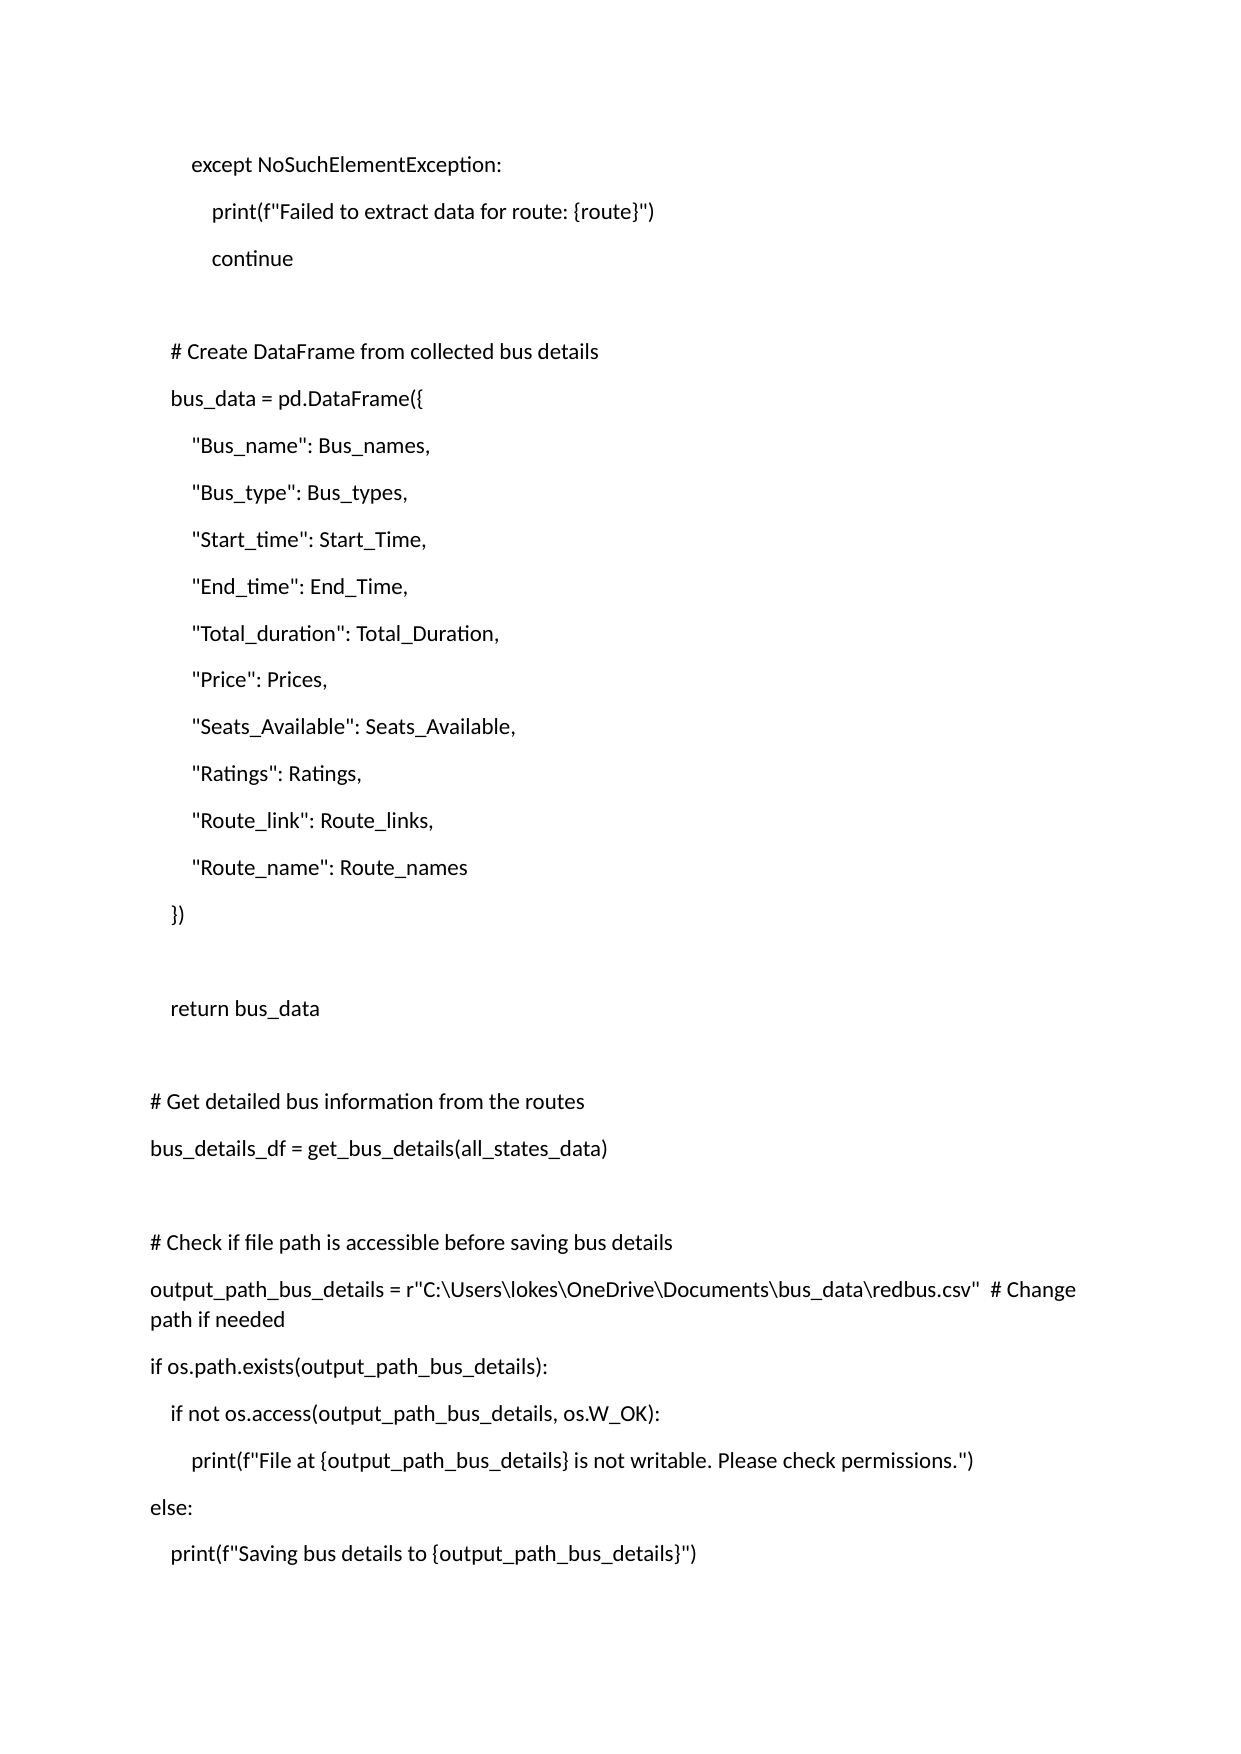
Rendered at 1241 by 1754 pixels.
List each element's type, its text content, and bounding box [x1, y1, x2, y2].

text "Seats_Available": Seats_Available, [150, 712, 1090, 741]
text "Route_name": Route_names [150, 853, 1090, 881]
text except NoSuchElementException: [150, 150, 1090, 178]
text "End_time": End_Time, [150, 572, 1090, 600]
text continue [150, 244, 1090, 272]
text "Ratings": Ratings, [150, 759, 1090, 787]
text # Check if file path is accessible before saving bus details [150, 1228, 1090, 1256]
text }) [150, 900, 1090, 928]
text if not os.access(output_path_bus_details, os.W_OK): [150, 1399, 1090, 1427]
text output_path_bus_details = r"C:\Users\lokes\OneDrive\Documents\bus_data\redbus.csv" # Change path if needed [150, 1275, 1090, 1333]
text "Bus_type": Bus_types, [150, 478, 1090, 506]
text else: [150, 1493, 1090, 1521]
text print(f"Saving bus details to {output_path_bus_details}") [150, 1539, 1090, 1568]
text print(f"File at {output_path_bus_details} is not writable. Please check permissions.") [150, 1446, 1090, 1474]
text "Start_time": Start_Time, [150, 525, 1090, 553]
text "Price": Prices, [150, 666, 1090, 694]
text print(f"Failed to extract data for route: {route}") [150, 197, 1090, 225]
text "Route_link": Route_links, [150, 806, 1090, 834]
text # Create DataFrame from collected bus details [150, 337, 1090, 366]
text return bus_data [150, 994, 1090, 1022]
text bus_data = pd.DataFrame({ [150, 384, 1090, 412]
text # Get detailed bus information from the routes [150, 1087, 1090, 1116]
text "Total_duration": Total_Duration, [150, 619, 1090, 647]
text if os.path.exists(output_path_bus_details): [150, 1352, 1090, 1380]
text bus_details_df = get_bus_details(all_states_data) [150, 1134, 1090, 1162]
text "Bus_name": Bus_names, [150, 431, 1090, 459]
